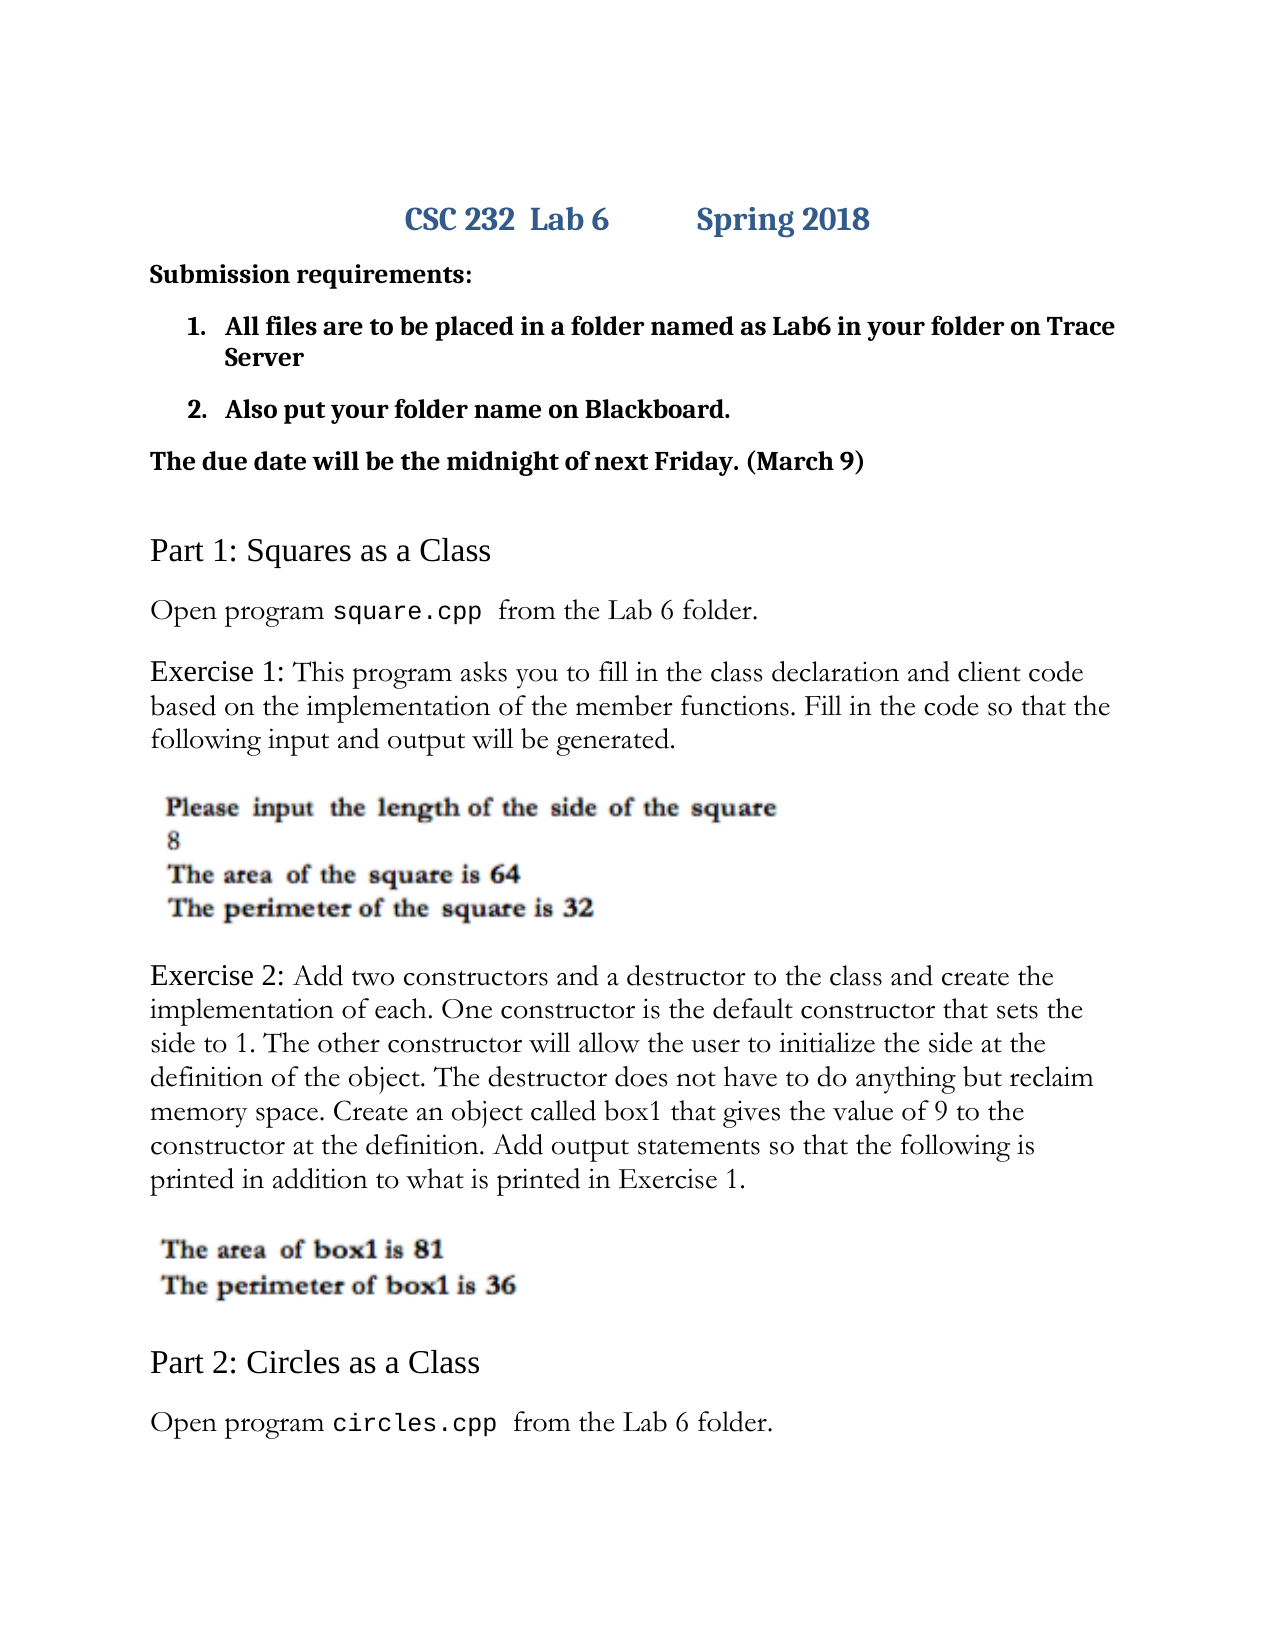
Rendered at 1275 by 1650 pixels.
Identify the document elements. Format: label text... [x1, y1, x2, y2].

text Part 1: Squares as a Class [150, 530, 1125, 569]
text Exercise 1: This program asks you to fill in the class declaration and client code based on the implementation of the member functions. Fill in the code so that the following input and output will be generated. [150, 653, 1125, 757]
subtitle The due date will be the midnight of next Friday. (March 9) [150, 446, 1125, 477]
text Exercise 2: Add two constructors and a destructor to the class and create the implementation of each. One constructor is the default constructor that sets the side to 1. The other constructor will allow the user to initialize the side at the definition of the object. The destructor does not have to do anything but reclaim memory space. Create an object called box1 that gives the value of 9 to the constructor at the definition. Add output statements so that the following is printed in addition to what is printed in Exercise 1. [150, 957, 1125, 1197]
text Open program circles.cpp from the Lab 6 folder. [150, 1406, 1125, 1440]
subtitle Submission requirements: [150, 259, 1125, 290]
text Part 2: Circles as a Class [150, 1342, 1125, 1381]
picture [150, 781, 813, 932]
picture [150, 1221, 546, 1318]
subtitle All files are to be placed in a folder named as Lab6 in your folder on Trace Server [187, 311, 1125, 373]
subtitle Also put your folder name on Blackboard. [187, 394, 1125, 425]
subtitle CSC 232 Lab 6 Spring 2018 [150, 200, 1125, 238]
text Open program square.cpp from the Lab 6 folder. [150, 594, 1125, 628]
